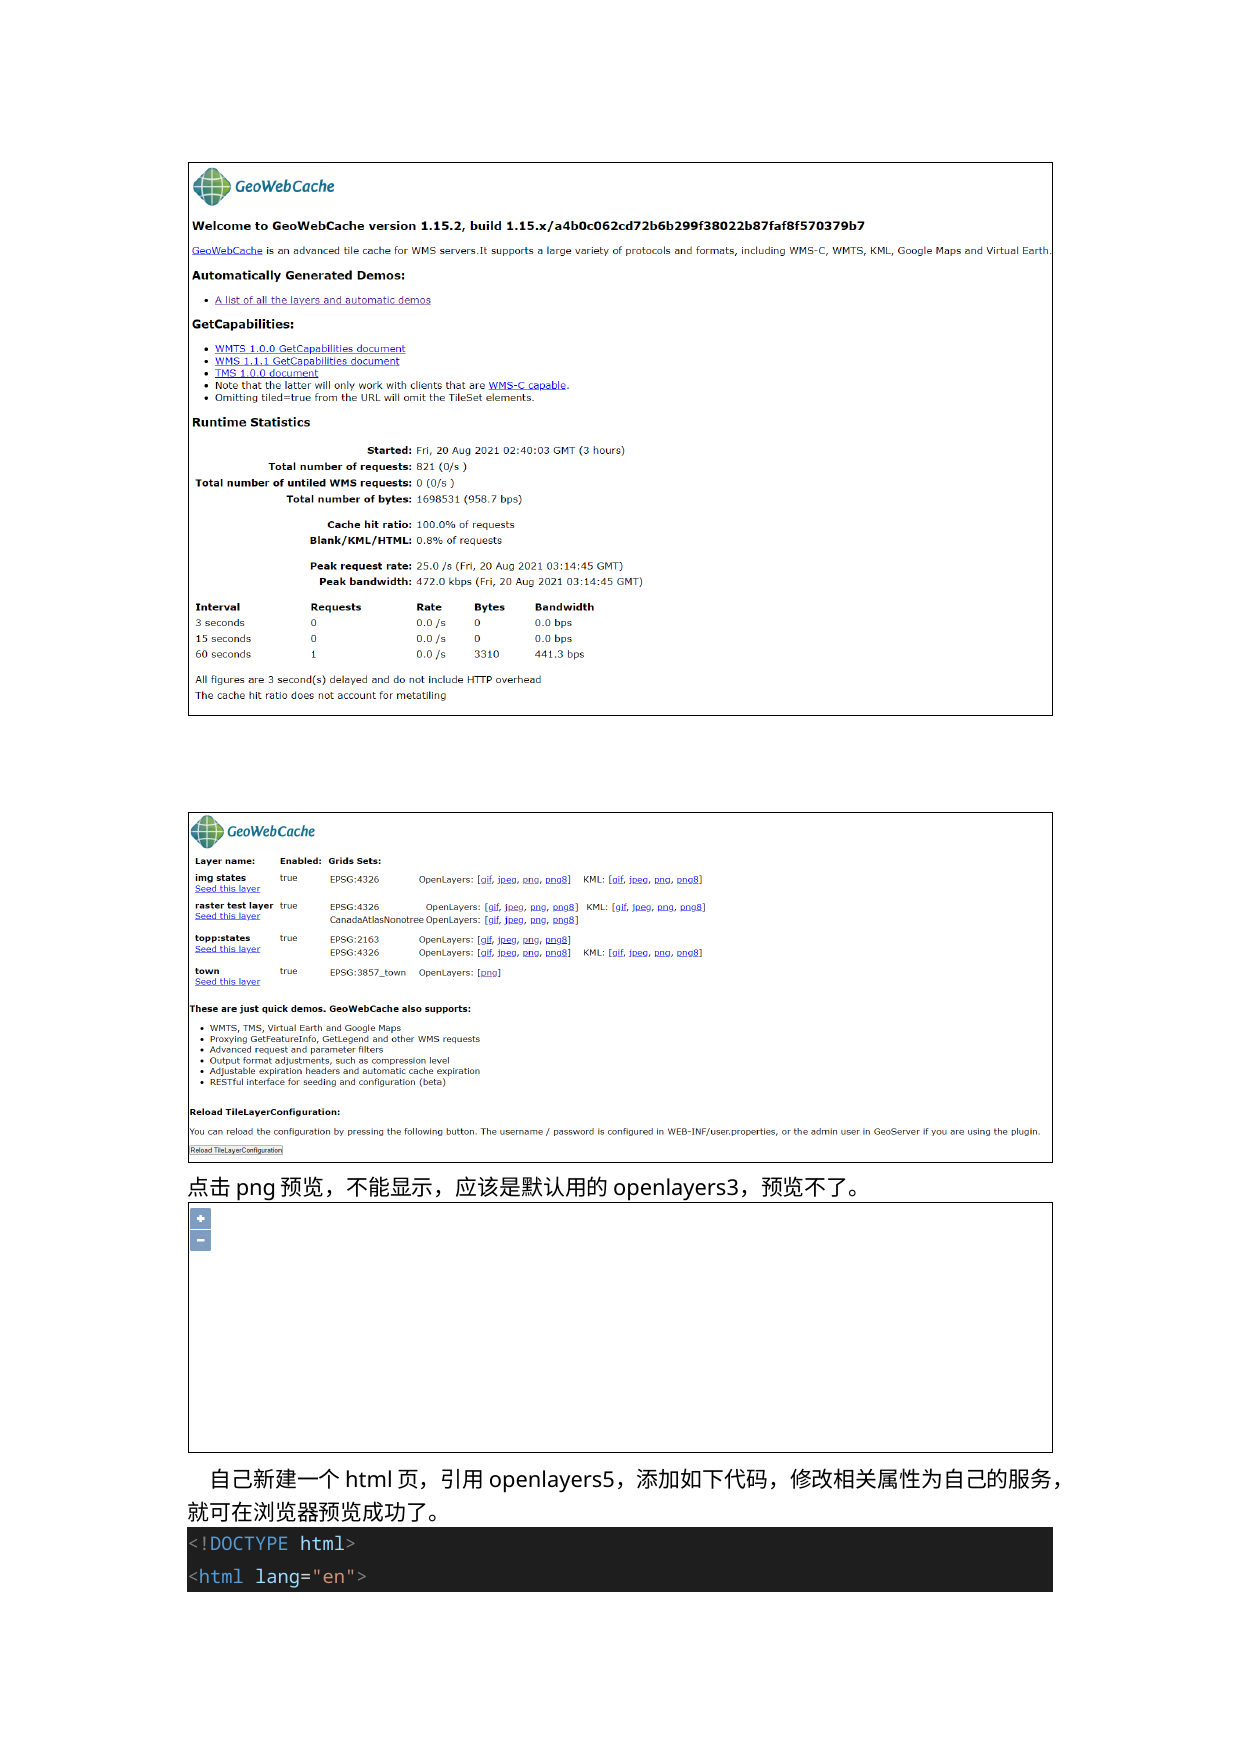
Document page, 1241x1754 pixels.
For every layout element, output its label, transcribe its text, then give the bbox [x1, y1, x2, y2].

text 自己新建一个html页，引用openlayers5，添加如下代码，修改相关属性为自己的服务，就可在浏览器预览成功了。 [187, 1462, 1053, 1527]
text <html lang="en"> [187, 1559, 1053, 1592]
picture [189, 813, 1052, 1162]
picture [189, 1203, 1052, 1452]
text 点击png预览，不能显示，应该是默认用的openlayers3，预览不了。 [187, 1169, 1053, 1202]
picture [189, 163, 1052, 715]
text <!DOCTYPE html> [187, 1527, 1053, 1559]
